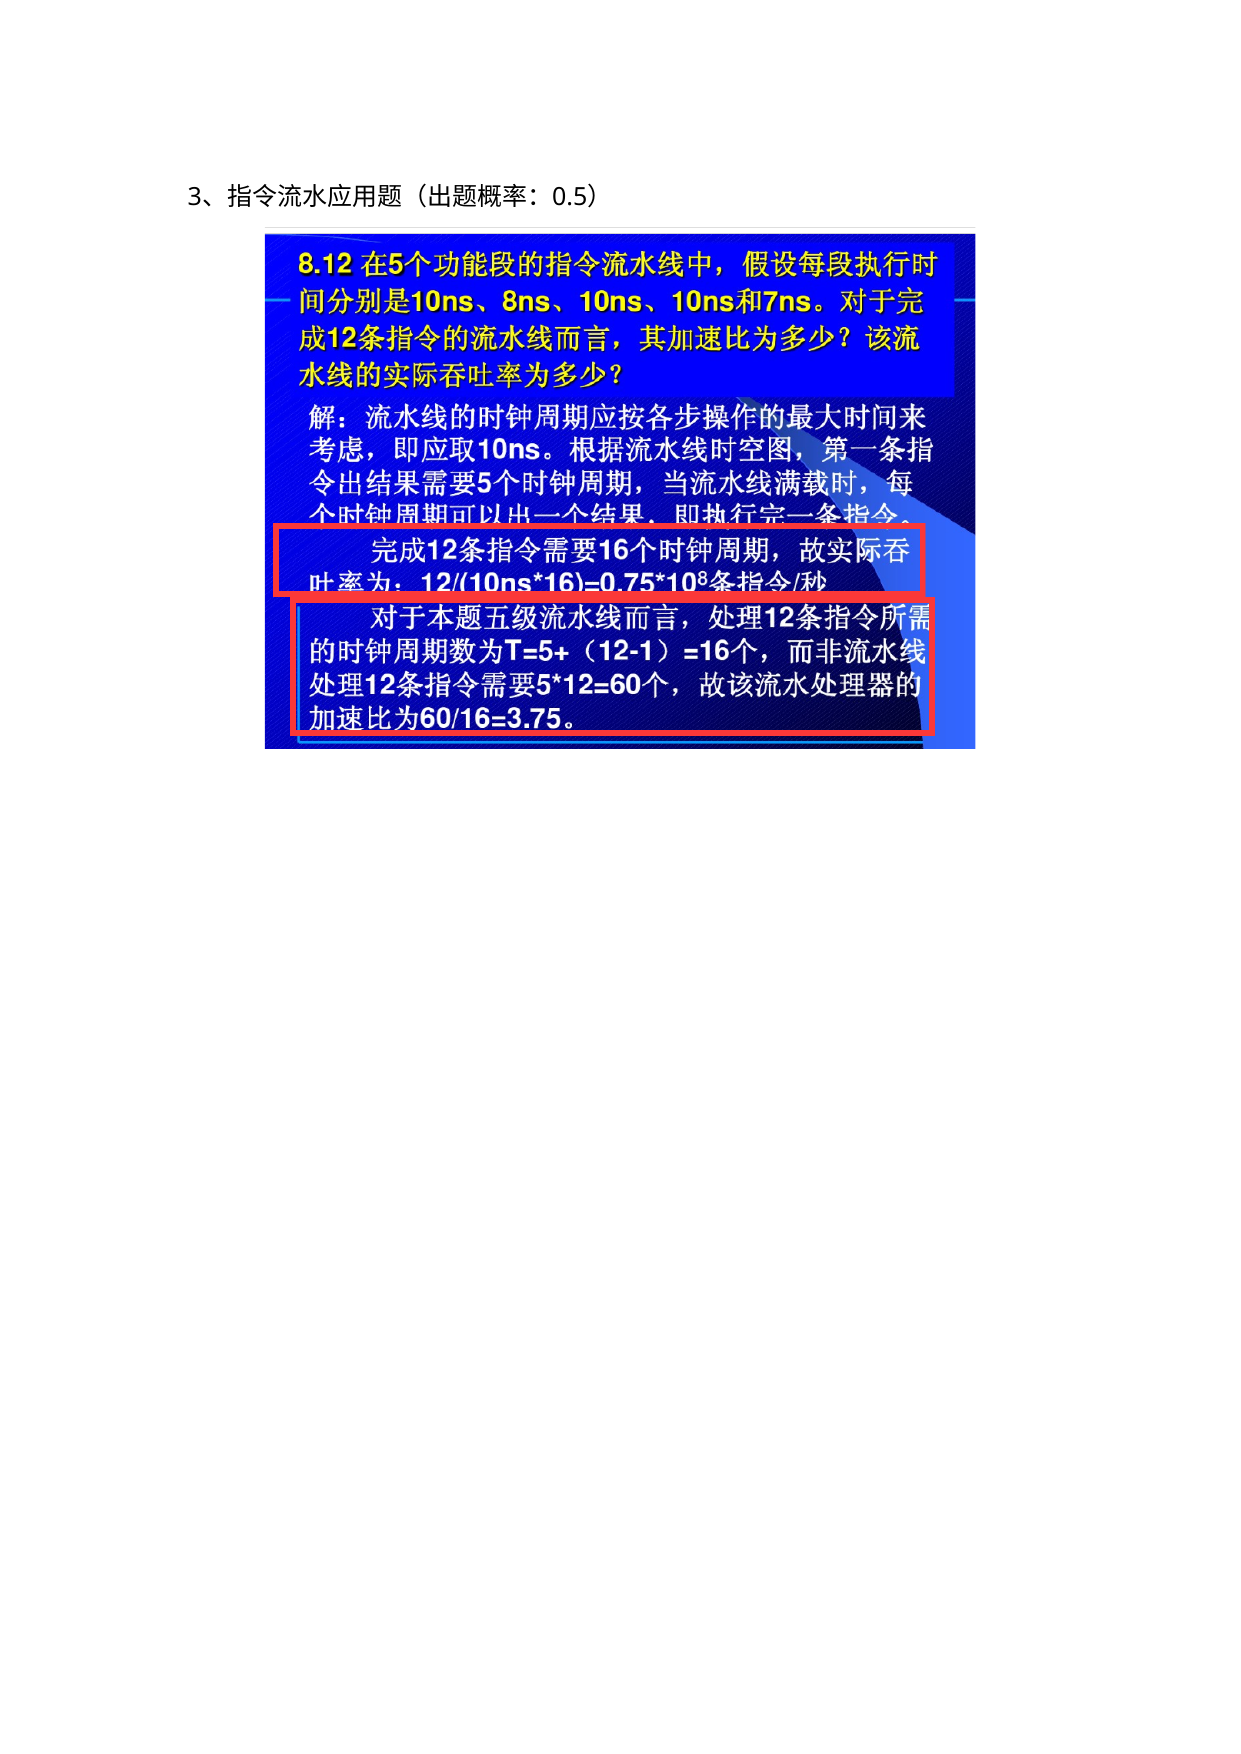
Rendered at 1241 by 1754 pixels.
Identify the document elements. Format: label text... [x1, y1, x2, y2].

list 指令流水应用题（出题概率：0.5） [187, 162, 1053, 227]
picture [264, 227, 976, 749]
